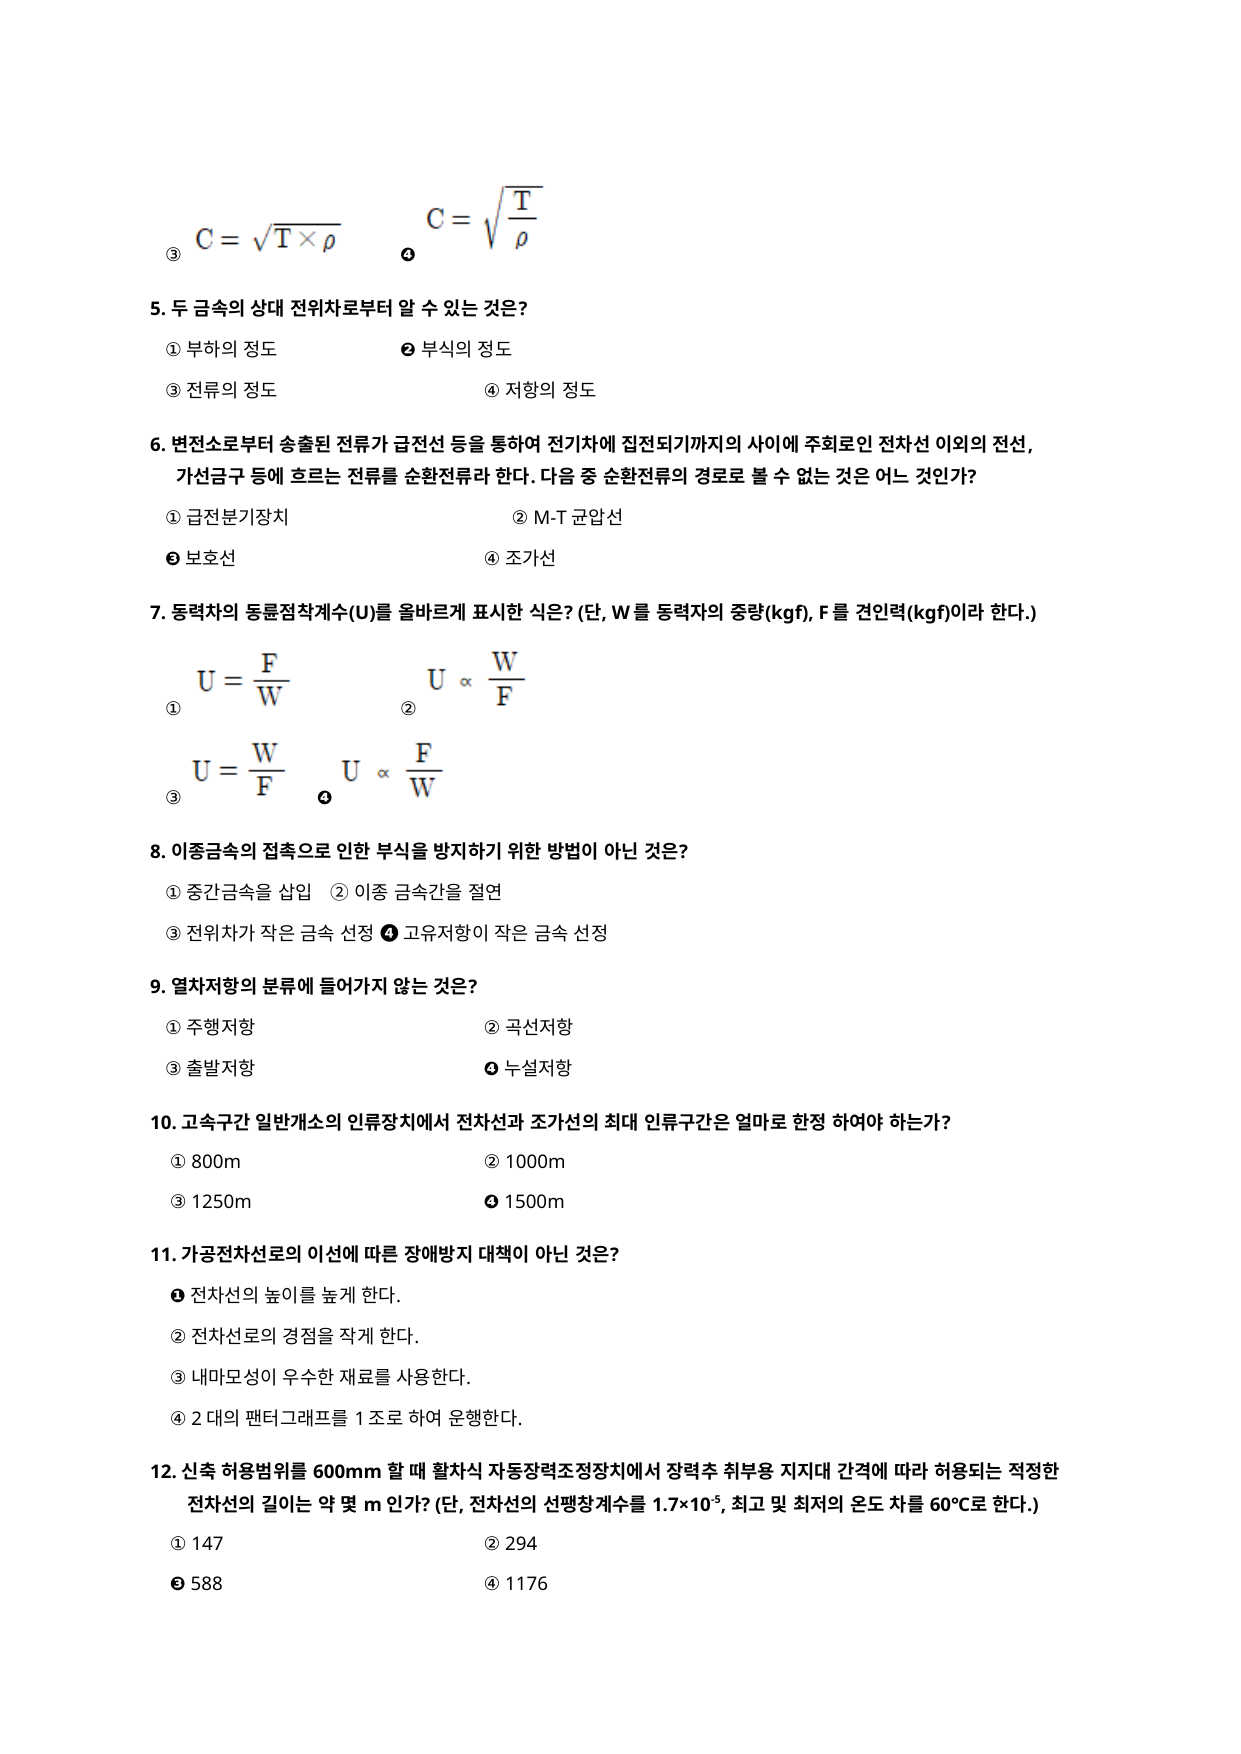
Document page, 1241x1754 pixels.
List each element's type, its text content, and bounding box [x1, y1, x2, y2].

text 5. 두 금속의 상대 전위차로부터 알 수 있는 것은? [150, 293, 1090, 321]
text ❶ 전차선의 높이를 높게 한다. [150, 1281, 1090, 1308]
text 12. 신축 허용범위를 600mm 할 때 활차식 자동장력조정장치에서 장력추 취부용 지지대 간격에 따라 허용되는 적정한 전차선의 길이는 약 몇 m 인가? (단, 전차선의 선팽창계수를 1.7×10-5, 최고 및 최저의 온도 차를 60℃로 한다.) [150, 1457, 1090, 1517]
text ① 800m ② 1000m [150, 1148, 1090, 1174]
text ① ② [150, 638, 1090, 720]
text ③ ❹ [150, 734, 1090, 810]
picture [186, 734, 293, 805]
text 9. 열차저항의 분류에 들어가지 않는 것은? [150, 972, 1090, 999]
text ② 전차선로의 경점을 작게 한다. [150, 1322, 1090, 1349]
text ③ 1250m ❹ 1500m [150, 1188, 1090, 1213]
text ③ 전위차가 작은 금속 선정 ❹ 고유저항이 작은 금속 선정 [150, 918, 1090, 946]
text ❸ 보호선 ④ 조가선 [150, 544, 1090, 571]
text ① 급전분기장치 ② M-T 균압선 [150, 503, 1090, 530]
text 11. 가공전차선로의 이선에 따른 장애방지 대책이 아닌 것은? [150, 1240, 1090, 1267]
text 8. 이종금속의 접촉으로 인한 부식을 방지하기 위한 방법이 아닌 것은? [150, 837, 1090, 864]
text ④ 2대의 팬터그래프를 1조로 하여 운행한다. [150, 1404, 1090, 1431]
text ① 중간금속을 삽입 ② 이종 금속간을 절연 [150, 877, 1090, 905]
text ③ ❹ [150, 177, 1090, 267]
text ① 147 ② 294 [150, 1531, 1090, 1556]
text ① 주행저항 ② 곡선저항 [150, 1013, 1090, 1040]
text ③ 전류의 정도 ④ 저항의 정도 [150, 376, 1090, 403]
text 7. 동력차의 동륜점착계수(U)를 올바르게 표시한 식은? (단, W를 동력자의 중량(kgf), F를 견인력(kgf)이라 한다.) [150, 597, 1090, 625]
text ③ 내마모성이 우수한 재료를 사용한다. [150, 1363, 1090, 1390]
picture [186, 216, 349, 262]
text ❸ 588 ④ 1176 [150, 1570, 1090, 1596]
picture [337, 734, 449, 805]
text 10. 고속구간 일반개소의 인류장치에서 전차선과 조가선의 최대 인류구간은 얼마로 한정 하여야 하는가? [150, 1108, 1090, 1135]
text 6. 변전소로부터 송출된 전류가 급전선 등을 통하여 전기차에 집전되기까지의 사이에 주회로인 전차선 이외의 전선, 가선금구 등에 흐르는 전류를 순환전류라 한다. 다음 중 순환전류의 경로로 볼 수 없는 것은 어느 것인가? [150, 429, 1090, 489]
text ① 부하의 정도 ❷ 부식의 정도 [150, 334, 1090, 362]
picture [186, 638, 301, 715]
text ③ 출발저항 ❹ 누설저항 [150, 1054, 1090, 1081]
picture [421, 638, 533, 715]
picture [420, 177, 548, 262]
